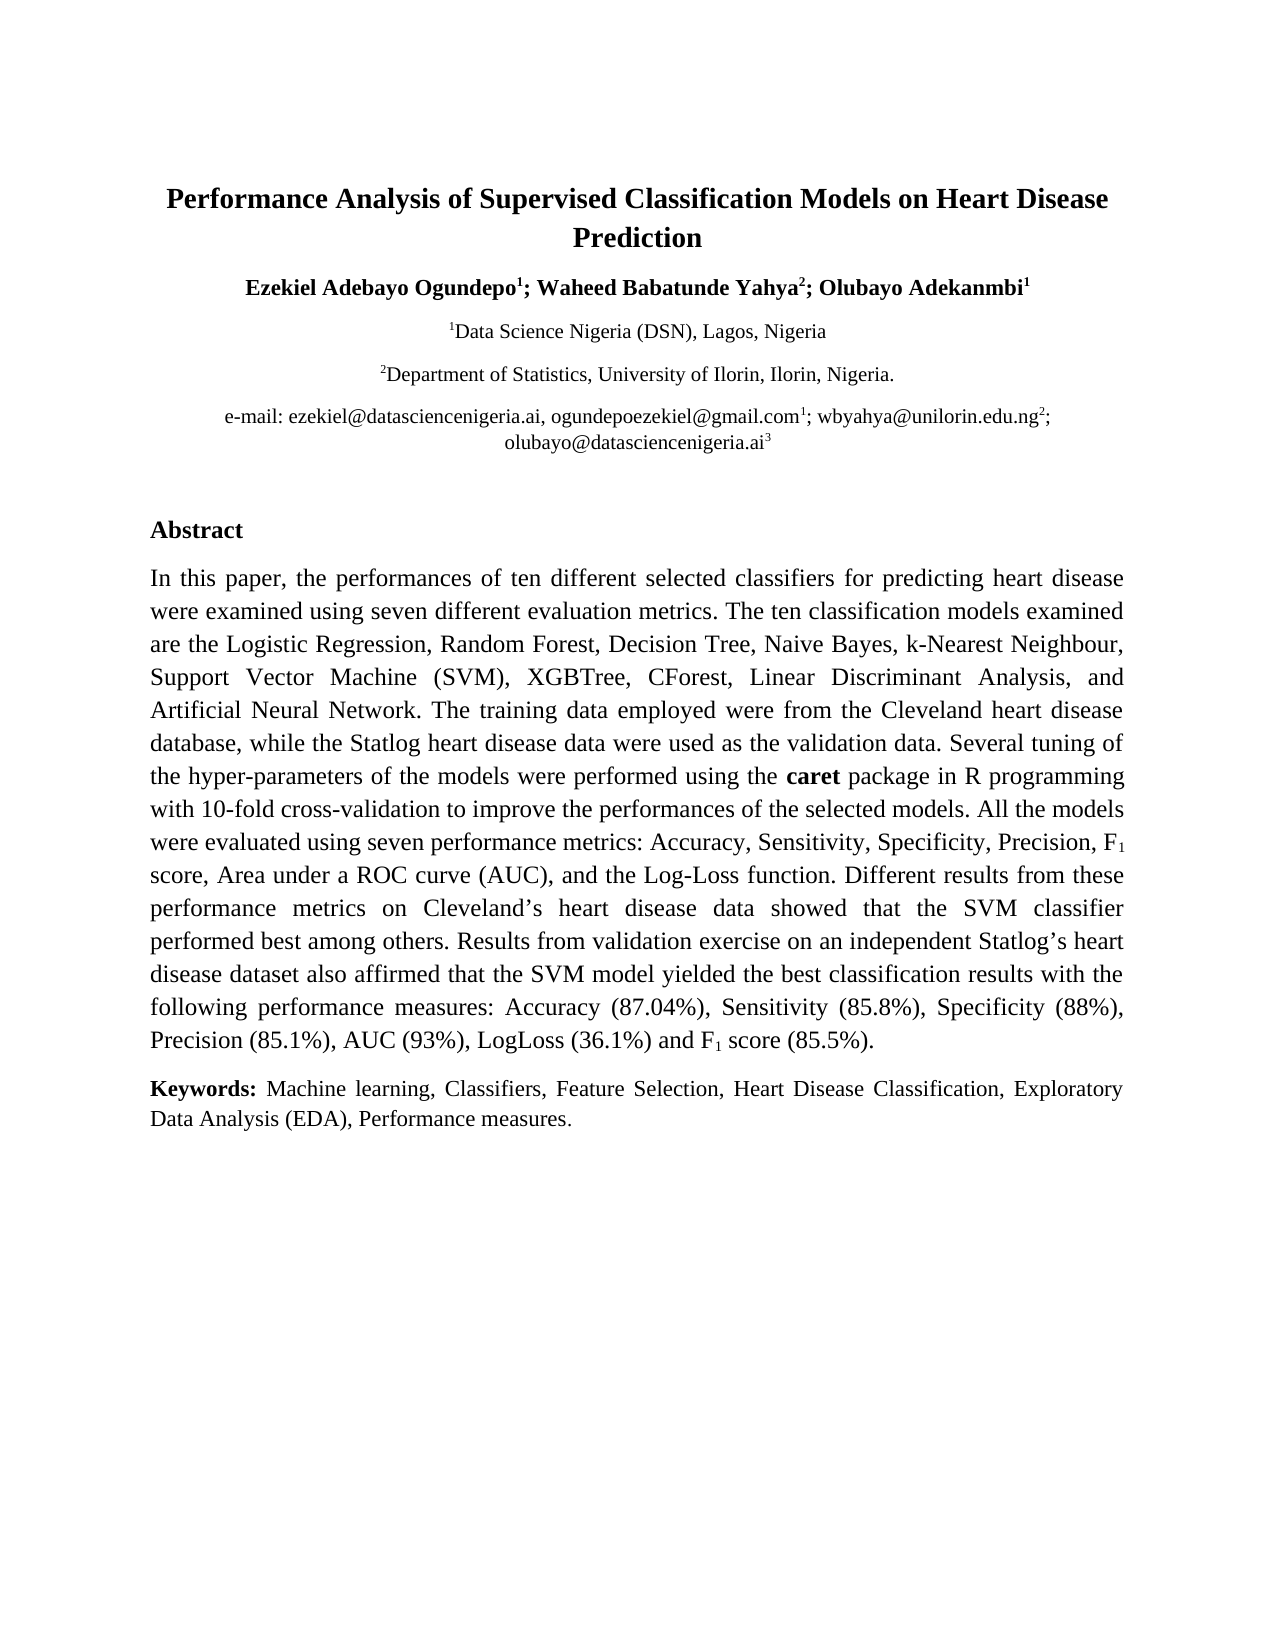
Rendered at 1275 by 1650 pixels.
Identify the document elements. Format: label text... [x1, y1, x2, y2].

text Abstract [150, 515, 1125, 544]
subtitle Performance Analysis of Supervised Classification Models on Heart Disease Prediction [150, 181, 1125, 253]
text 2Department of Statistics, University of Ilorin, Ilorin, Nigeria. [150, 362, 1125, 386]
text e-mail: ezekiel@datasciencenigeria.ai, ogundepoezekiel@gmail.com1; wbyahya@unilorin.edu.ng2; olubayo@datasciencenigeria.ai3 [150, 404, 1125, 454]
text Keywords: Machine learning, Classifiers, Feature Selection, Heart Disease Classification, Exploratory Data Analysis (EDA), Performance measures. [150, 1075, 1125, 1132]
text 1Data Science Nigeria (DSN), Lagos, Nigeria [150, 319, 1125, 343]
text In this paper, the performances of ten different selected classifiers for predicting heart disease were examined using seven different evaluation metrics. The ten classification models examined are the Logistic Regression, Random Forest, Decision Tree, Naive Bayes, k-Nearest Neighbour, Support Vector Machine (SVM), XGBTree, CForest, Linear Discriminant Analysis, and Artificial Neural Network. The training data employed were from the Cleveland heart disease database, while the Statlog heart disease data were used as the validation data. Several tuning of the hyper-parameters of the models were performed using the caret package in R programming with 10-fold cross-validation to improve the performances of the selected models. All the models were evaluated using seven performance metrics: Accuracy, Sensitivity, Specificity, Precision, F1 score, Area under a ROC curve (AUC), and the Log-Loss function. Different results from these performance metrics on Cleveland’s heart disease data showed that the SVM classifier performed best among others. Results from validation exercise on an independent Statlog’s heart disease dataset also affirmed that the SVM model yielded the best classification results with the following performance measures: Accuracy (87.04%), Sensitivity (85.8%), Specificity (88%), Precision (85.1%), AUC (93%), LogLoss (36.1%) and F1 score (85.5%). [150, 563, 1125, 1054]
text Ezekiel Adebayo Ogundepo1; Waheed Babatunde Yahya2; Olubayo Adekanmbi1 [150, 274, 1125, 300]
